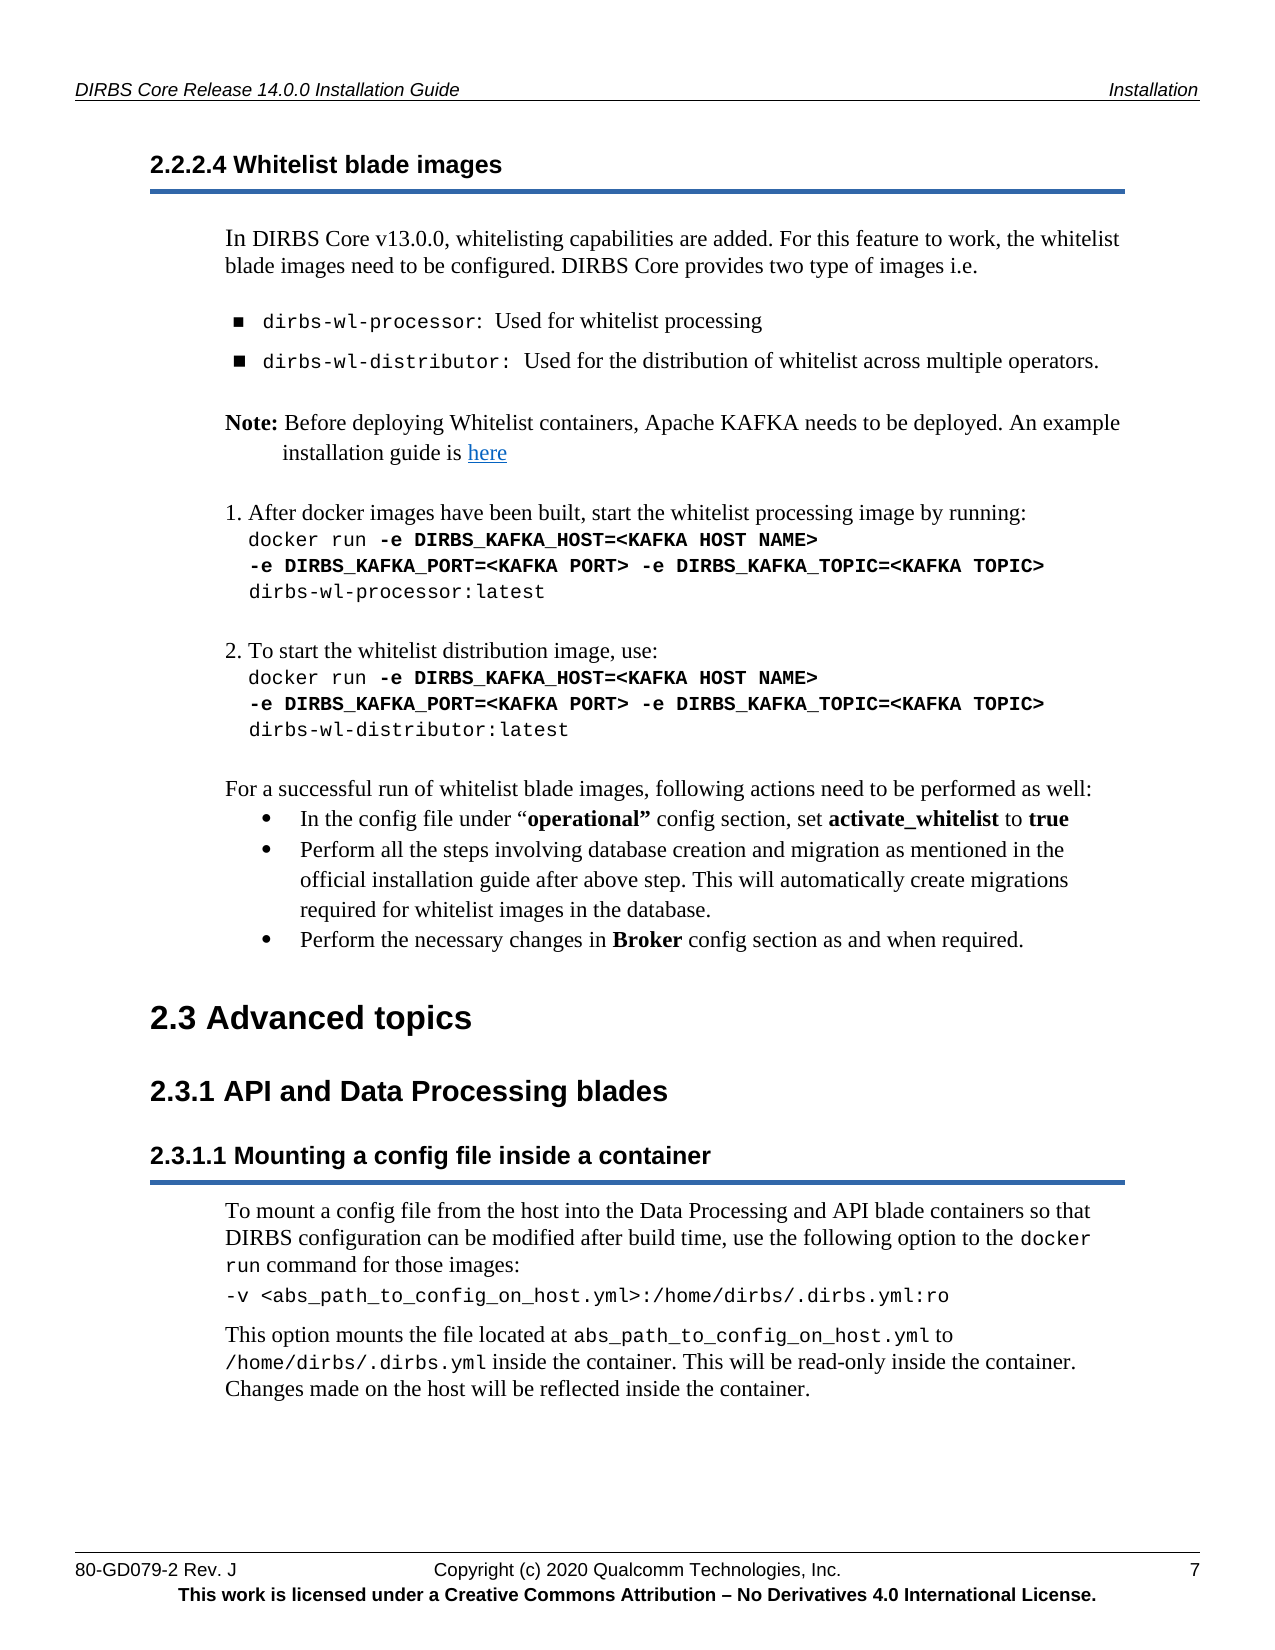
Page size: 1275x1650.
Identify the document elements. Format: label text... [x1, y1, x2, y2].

text To mount a config file from the host into the Data Processing and API blade containers so that DIRBS configuration can be modified after build time, use the following option to the docker run command for those images: [225, 1197, 1125, 1278]
text This option mounts the file located at abs_path_to_config_on_host.yml to /home/dirbs/.dirbs.yml inside the container. This will be read-only inside the container. Changes made on the host will be reflected inside the container. [225, 1321, 1125, 1402]
text docker run -e DIRBS_KAFKA_HOST=<KAFKA HOST NAME> [150, 668, 1125, 690]
list dirbs-wl-processor: Used for whitelist processing [232, 307, 1125, 334]
text 1. After docker images have been built, start the whitelist processing image by running: [150, 499, 1125, 526]
text -e DIRBS_KAFKA_PORT=<KAFKA PORT> -e DIRBS_KAFKA_TOPIC=<KAFKA TOPIC> [150, 694, 1125, 716]
subtitle API and Data Processing blades [150, 1074, 1125, 1108]
subtitle 2.2.2.4 Whitelist blade images [150, 150, 1125, 189]
text In DIRBS Core v13.0.0, whitelisting capabilities are added. For this feature to work, the whitelist blade images need to be configured. DIRBS Core provides two type of images i.e. [225, 223, 1125, 278]
list dirbs-wl-distributor: Used for the distribution of whitelist across multiple operators. [232, 347, 1125, 374]
text For a successful run of whitelist blade images, following actions need to be performed as well: [150, 775, 1125, 802]
text Note: Before deploying Whitelist containers, Apache KAFKA needs to be deployed. An example installation guide is here [150, 409, 1125, 465]
text -v <abs_path_to_config_on_host.yml>:/home/dirbs/.dirbs.yml:ro [225, 1282, 1125, 1308]
text -e DIRBS_KAFKA_PORT=<KAFKA PORT> -e DIRBS_KAFKA_TOPIC=<KAFKA TOPIC> [150, 556, 1125, 578]
text dirbs-wl-processor:latest [150, 582, 1125, 604]
list Perform the necessary changes in Broker config section as and when required. [262, 926, 1125, 953]
list Perform all the steps involving database creation and migration as mentioned in the official installation guide after above step. This will automatically create migrations required for whitelist images in the database. [262, 836, 1125, 922]
text docker run -e DIRBS_KAFKA_HOST=<KAFKA HOST NAME> [150, 529, 1125, 552]
subtitle Mounting a config file inside a container [150, 1141, 1125, 1180]
subtitle Advanced topics [150, 998, 1125, 1037]
list In the config file under “operational” config section, set activate_whitelist to true [262, 805, 1125, 832]
text 2. To start the whitelist distribution image, use: [150, 637, 1125, 663]
text dirbs-wl-distributor:latest [150, 720, 1125, 742]
